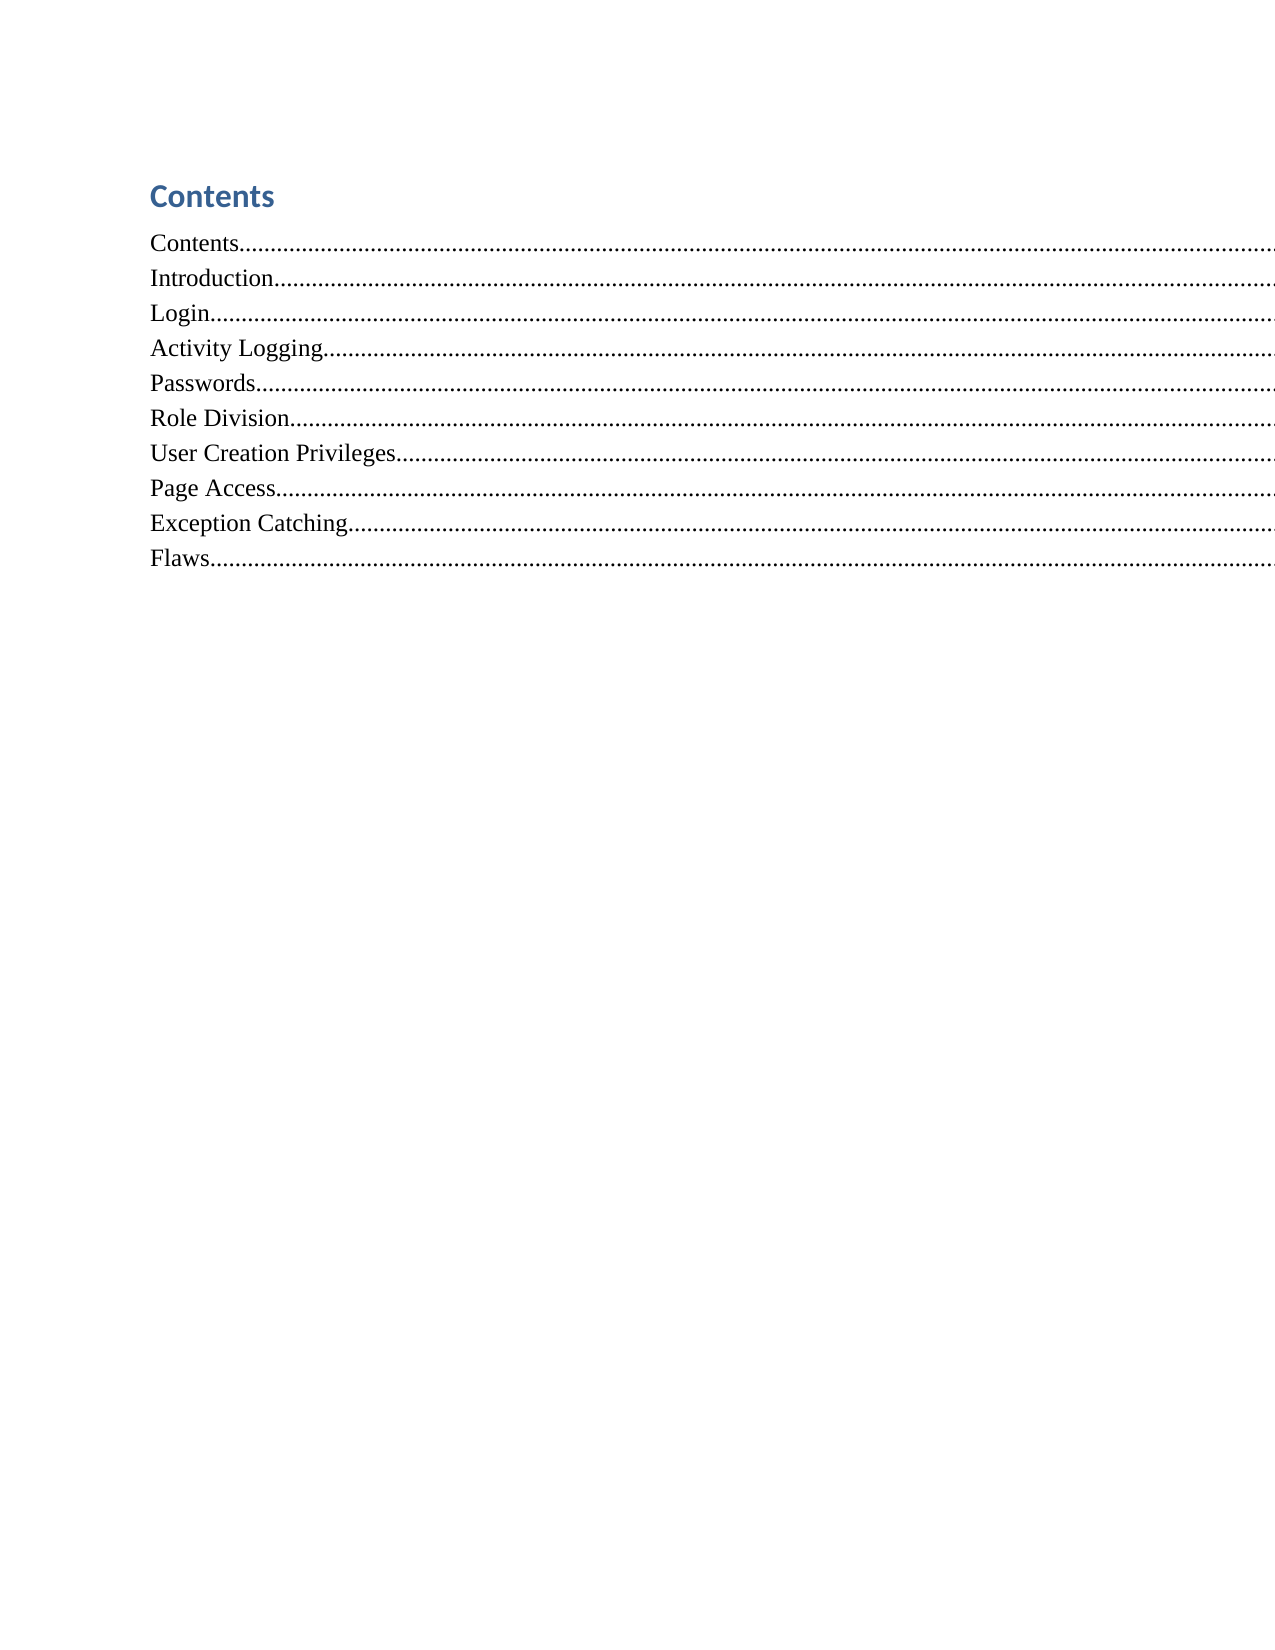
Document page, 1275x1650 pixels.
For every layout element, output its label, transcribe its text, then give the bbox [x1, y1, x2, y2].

subtitle Contents [150, 175, 1125, 216]
